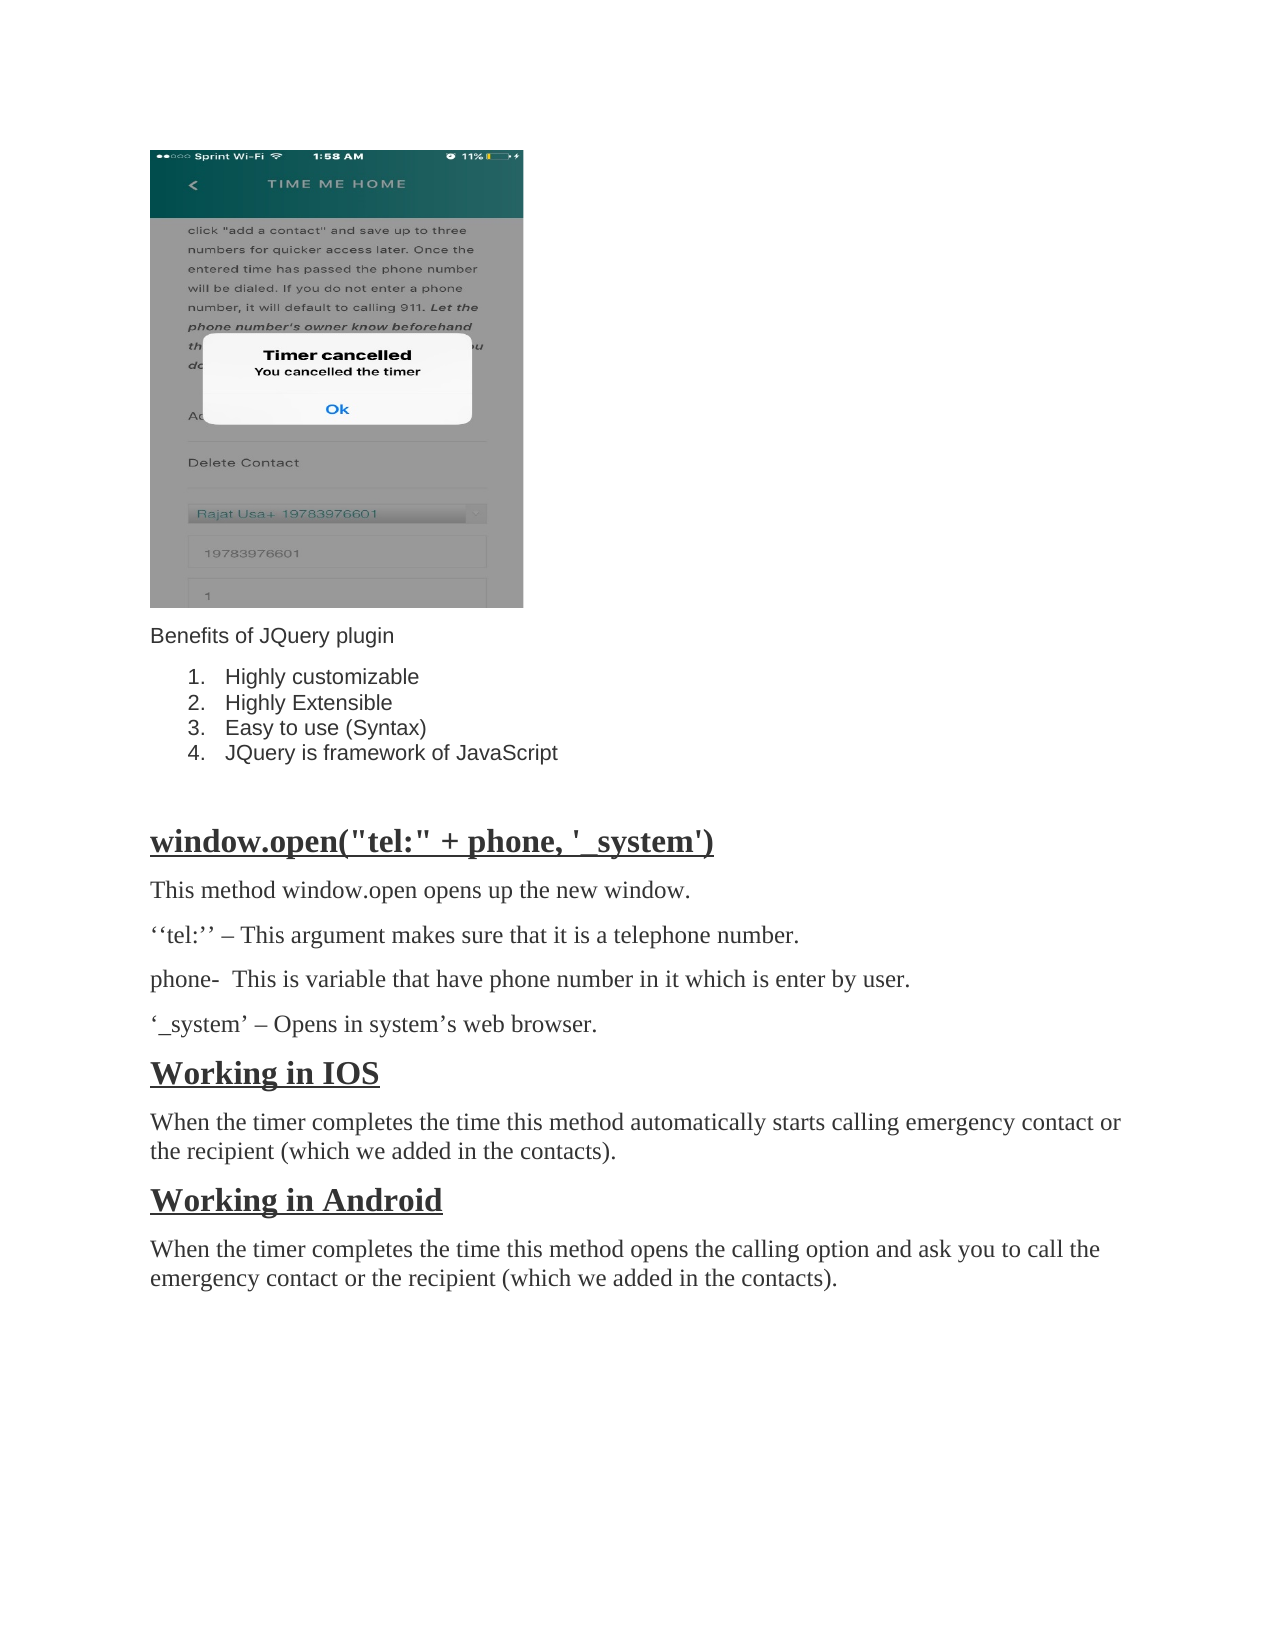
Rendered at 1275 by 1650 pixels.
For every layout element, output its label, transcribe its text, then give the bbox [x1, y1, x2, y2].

text Benefits of JQuery plugin [150, 623, 1125, 649]
list Easy to use (Syntax) [187, 715, 1125, 740]
text Working in Android [150, 1180, 1125, 1218]
list JQuery is framework of JavaScript [187, 740, 1125, 765]
text This method window.open opens up the new window. [150, 876, 1125, 904]
text phone- This is variable that have phone number in it which is enter by user. [150, 964, 1125, 993]
list Highly customizable [187, 664, 1125, 689]
text Working in IOS [150, 1053, 1125, 1091]
text window.open("tel:" + phone, '_system') [150, 822, 1125, 860]
text ‘_system’ – Opens in system’s web browser. [150, 1009, 1125, 1037]
text ‘‘tel:’’ – This argument makes sure that it is a telephone number. [150, 920, 1125, 949]
picture [150, 150, 524, 608]
list Highly Extensible [187, 689, 1125, 715]
text When the timer completes the time this method opens the calling option and ask you to call the emergency contact or the recipient (which we added in the contacts). [150, 1234, 1125, 1292]
text When the timer completes the time this method automatically starts calling emergency contact or the recipient (which we added in the contacts). [150, 1107, 1125, 1164]
